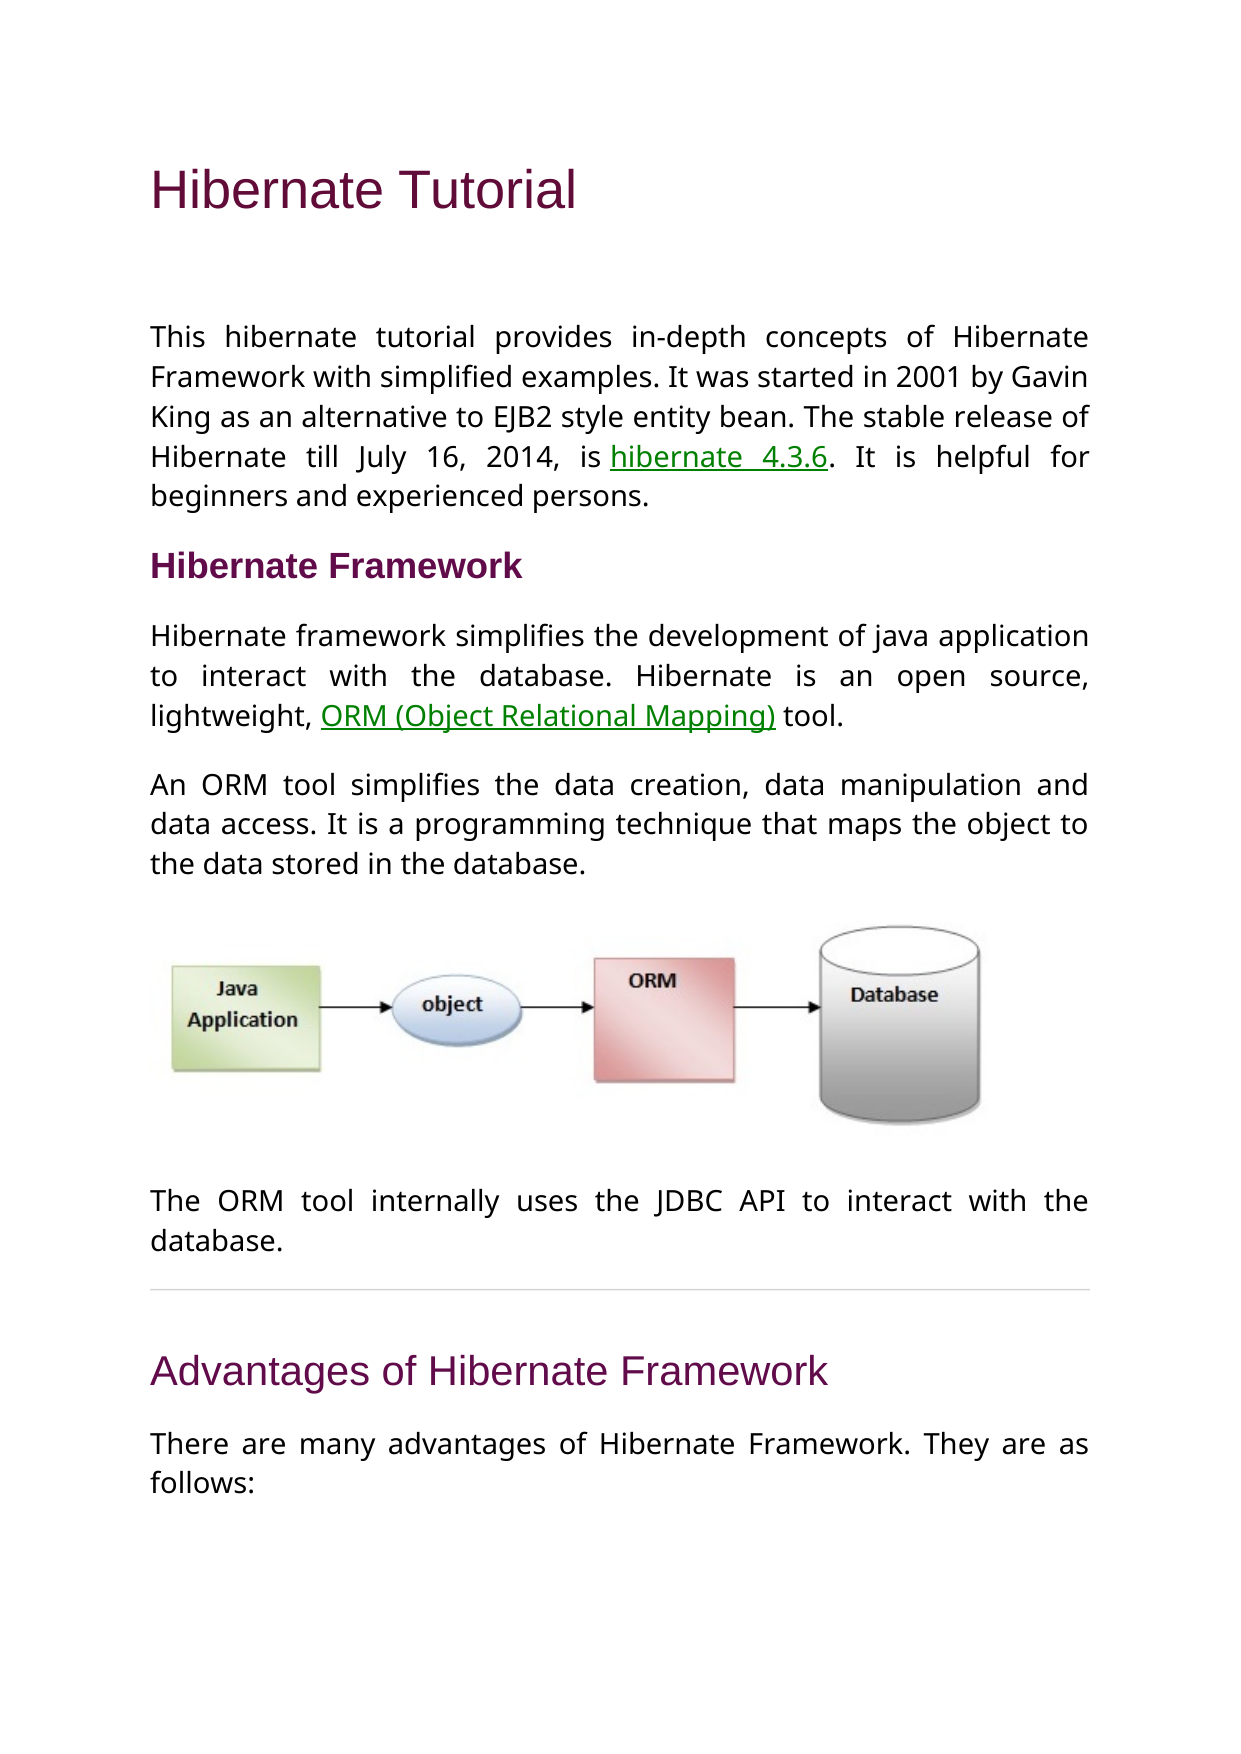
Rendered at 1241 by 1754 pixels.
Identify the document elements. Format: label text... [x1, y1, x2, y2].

picture [150, 912, 1021, 1151]
text Advantages of Hibernate Framework [150, 1346, 1090, 1394]
text Hibernate framework simplifies the development of java application to interact with the database. Hibernate is an open source, lightweight, ORM (Object Relational Mapping) tool. [150, 616, 1090, 734]
text An ORM tool simplifies the data creation, data manipulation and data access. It is a programming technique that maps the object to the data stored in the database. [150, 764, 1090, 883]
text There are many advantages of Hibernate Framework. They are as follows: [150, 1423, 1090, 1502]
text Hibernate Tutorial [150, 158, 1090, 220]
text This hibernate tutorial provides in-depth concepts of Hibernate Framework with simplified examples. It was started in 2001 by Gavin King as an alternative to EJB2 style entity bean. The stable release of Hibernate till July 16, 2014, is hibernate 4.3.6. It is helpful for beginners and experienced persons. [150, 317, 1090, 515]
text Hibernate Framework [150, 544, 1090, 586]
text The ORM tool internally uses the JDBC API to interact with the database. [150, 1180, 1090, 1259]
